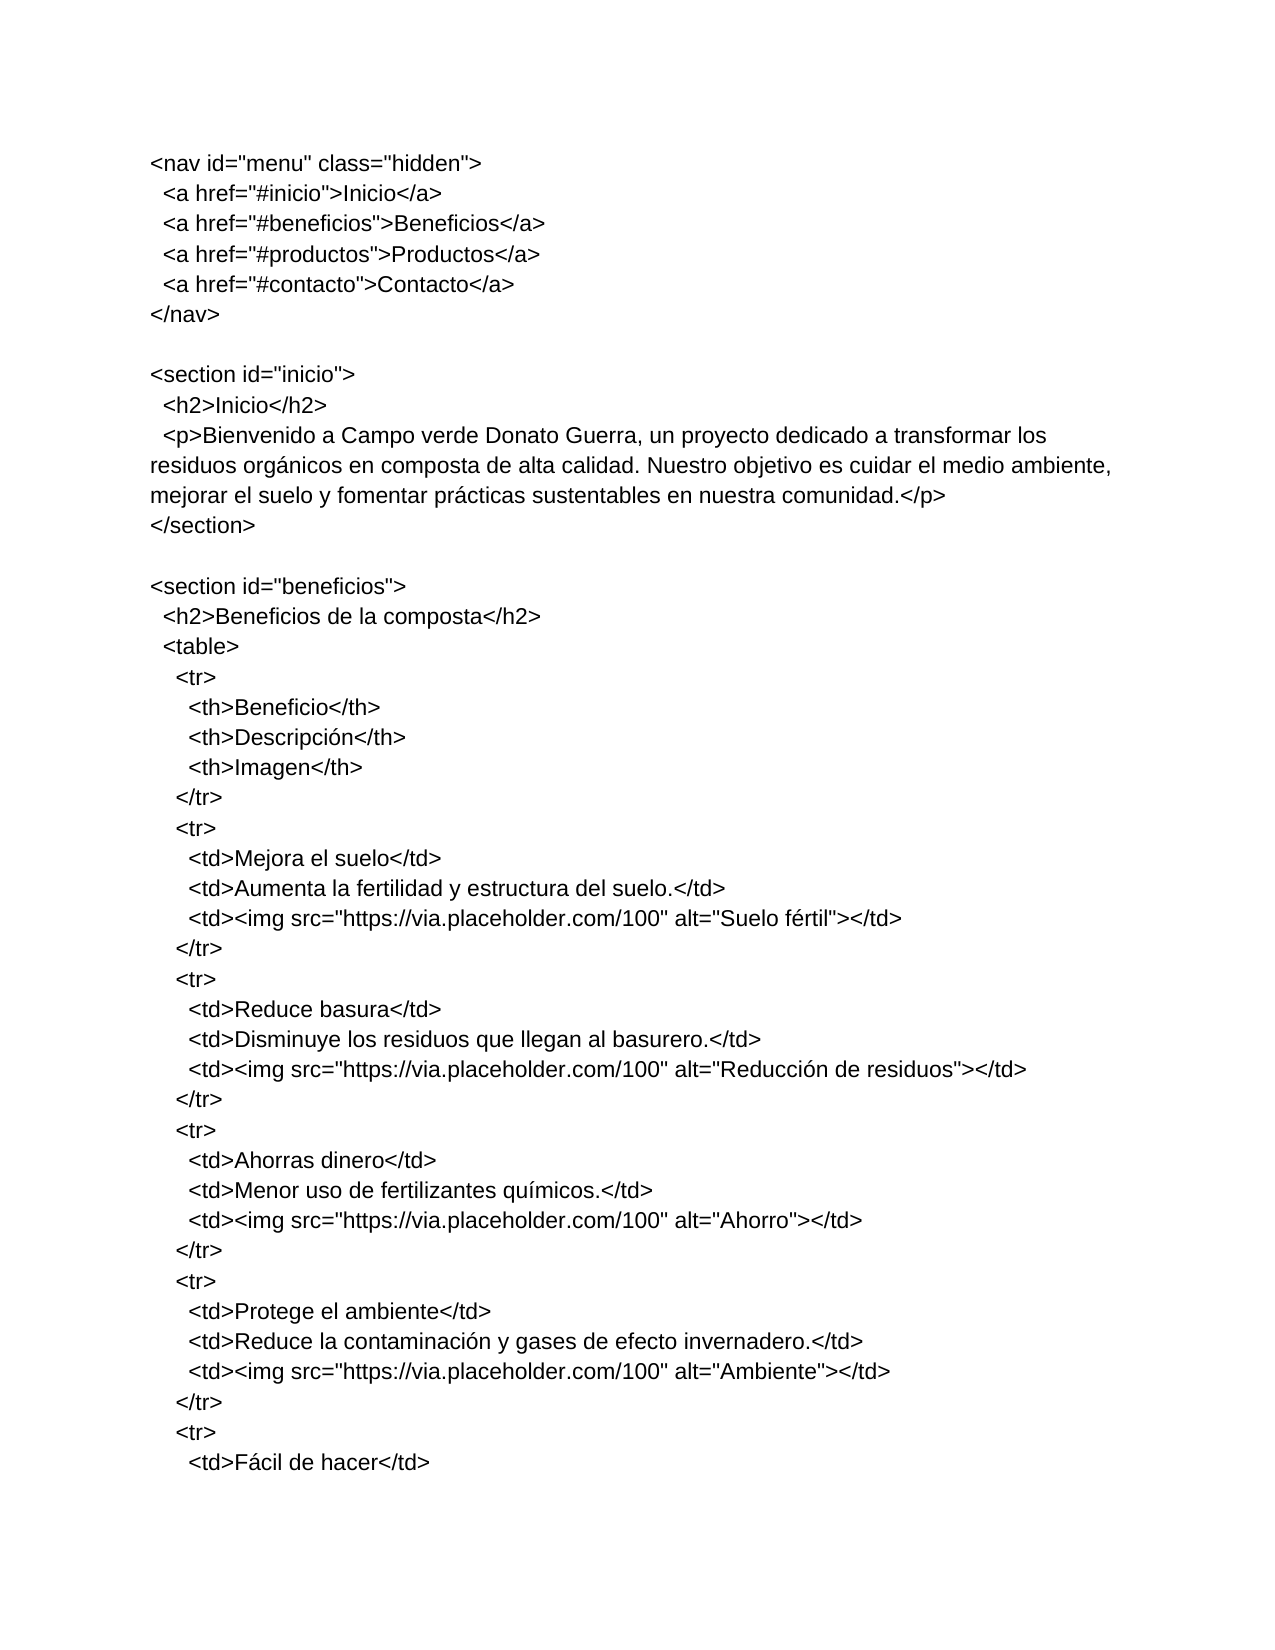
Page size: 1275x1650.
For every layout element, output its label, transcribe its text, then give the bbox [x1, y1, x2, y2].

text <a href="#contacto">Contacto</a> [150, 271, 1125, 297]
text <section id="beneficios"> [150, 573, 1125, 599]
text <td>Aumenta la fertilidad y estructura del suelo.</td> [150, 875, 1125, 901]
text <a href="#inicio">Inicio</a> [150, 180, 1125, 207]
text <td><img src="https://via.placeholder.com/100" alt="Reducción de residuos"></td> [150, 1056, 1125, 1083]
text <h2>Inicio</h2> [150, 392, 1125, 418]
text <table> [150, 633, 1125, 660]
text <th>Descripción</th> [150, 724, 1125, 750]
text <nav id="menu" class="hidden"> [150, 150, 1125, 176]
text <a href="#beneficios">Beneficios</a> [150, 210, 1125, 237]
text </tr> [150, 784, 1125, 811]
text <td>Reduce la contaminación y gases de efecto invernadero.</td> [150, 1328, 1125, 1354]
text <td><img src="https://via.placeholder.com/100" alt="Ambiente"></td> [150, 1358, 1125, 1385]
text <tr> [150, 1117, 1125, 1143]
text </tr> [150, 935, 1125, 962]
text <tr> [150, 1268, 1125, 1294]
text <th>Imagen</th> [150, 754, 1125, 781]
text <td>Protege el ambiente</td> [150, 1298, 1125, 1324]
text <p>Bienvenido a Campo verde Donato Guerra, un proyecto dedicado a transformar los residuos orgánicos en composta de alta calidad. Nuestro objetivo es cuidar el medio ambiente, mejorar el suelo y fomentar prácticas sustentables en nuestra comunidad.</p> [150, 422, 1125, 509]
text <th>Beneficio</th> [150, 694, 1125, 720]
text </tr> [150, 1388, 1125, 1415]
text <tr> [150, 966, 1125, 992]
text <td>Mejora el suelo</td> [150, 845, 1125, 871]
text <td><img src="https://via.placeholder.com/100" alt="Suelo fértil"></td> [150, 905, 1125, 932]
text <td>Fácil de hacer</td> [150, 1449, 1125, 1475]
text <h2>Beneficios de la composta</h2> [150, 603, 1125, 629]
text <tr> [150, 663, 1125, 690]
text <td>Disminuye los residuos que llegan al basurero.</td> [150, 1026, 1125, 1052]
text <section id="inicio"> [150, 361, 1125, 388]
text <tr> [150, 1419, 1125, 1445]
text <a href="#productos">Productos</a> [150, 241, 1125, 267]
text <td>Menor uso de fertilizantes químicos.</td> [150, 1177, 1125, 1203]
text <td><img src="https://via.placeholder.com/100" alt="Ahorro"></td> [150, 1207, 1125, 1234]
text <td>Ahorras dinero</td> [150, 1147, 1125, 1173]
text </nav> [150, 301, 1125, 327]
text <tr> [150, 814, 1125, 841]
text </section> [150, 512, 1125, 539]
text </tr> [150, 1237, 1125, 1264]
text <td>Reduce basura</td> [150, 996, 1125, 1022]
text </tr> [150, 1086, 1125, 1113]
